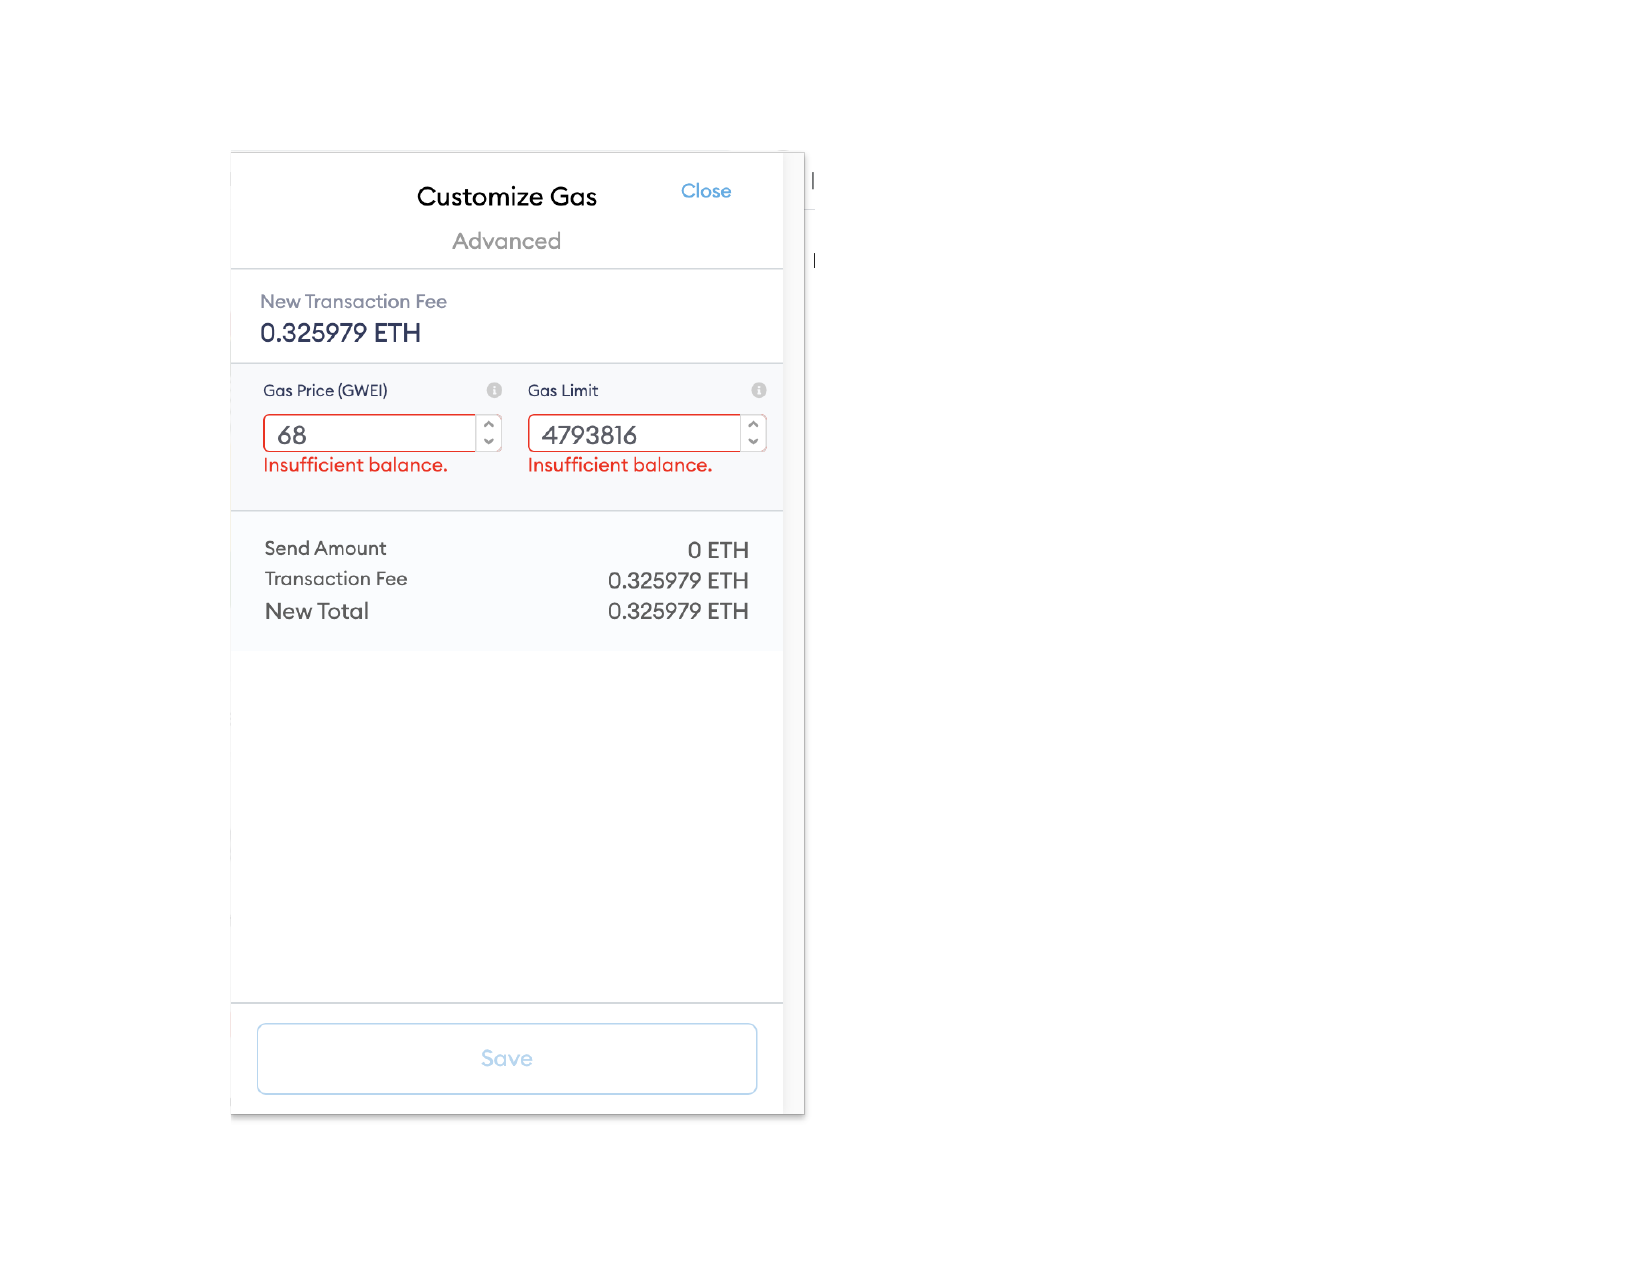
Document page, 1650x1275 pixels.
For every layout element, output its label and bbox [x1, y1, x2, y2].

picture [229, 150, 815, 1122]
